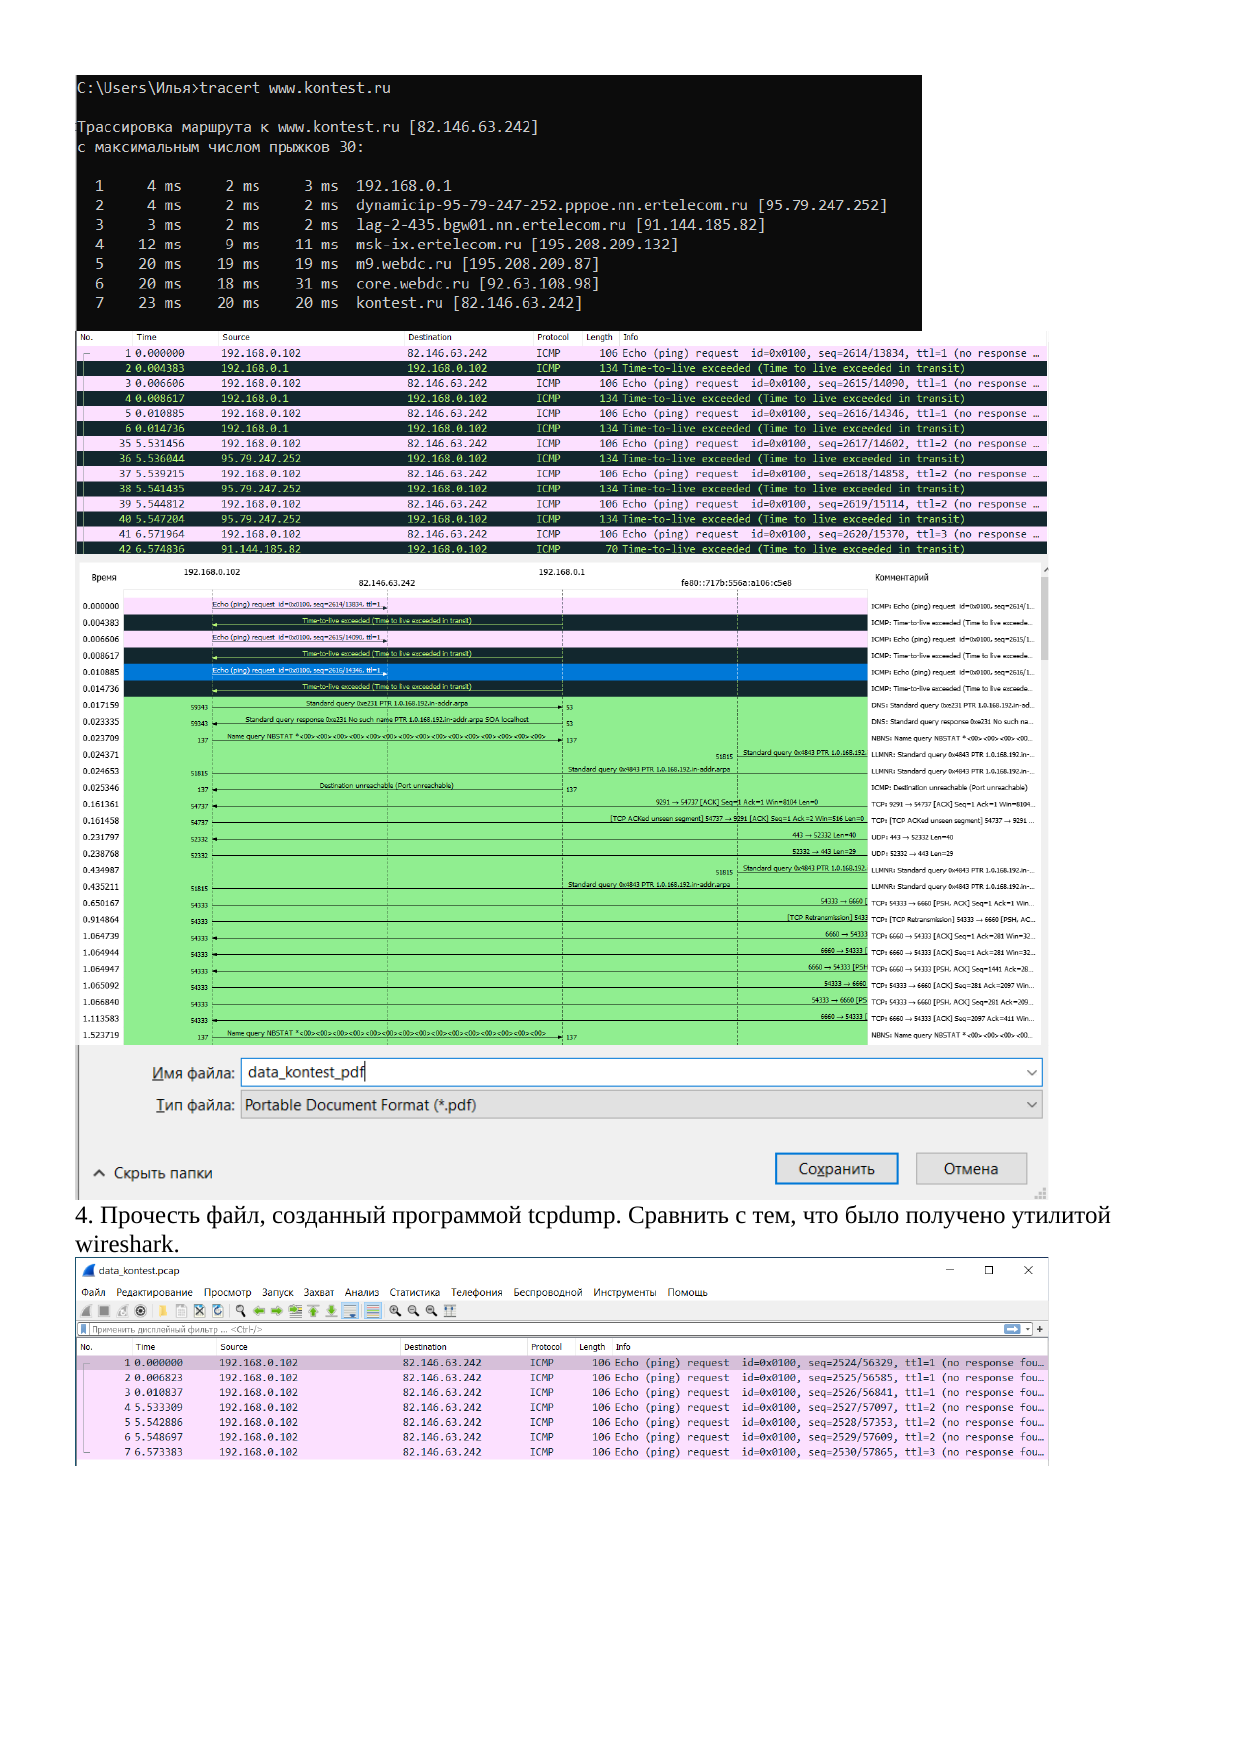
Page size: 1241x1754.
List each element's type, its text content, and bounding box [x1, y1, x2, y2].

picture [75, 1257, 1049, 1466]
text 4. Прочесть файл, созданный программой tcpdump. Сравнить с тем, что было получено утилитой wireshark. [75, 1200, 1165, 1257]
picture [75, 75, 1049, 1200]
